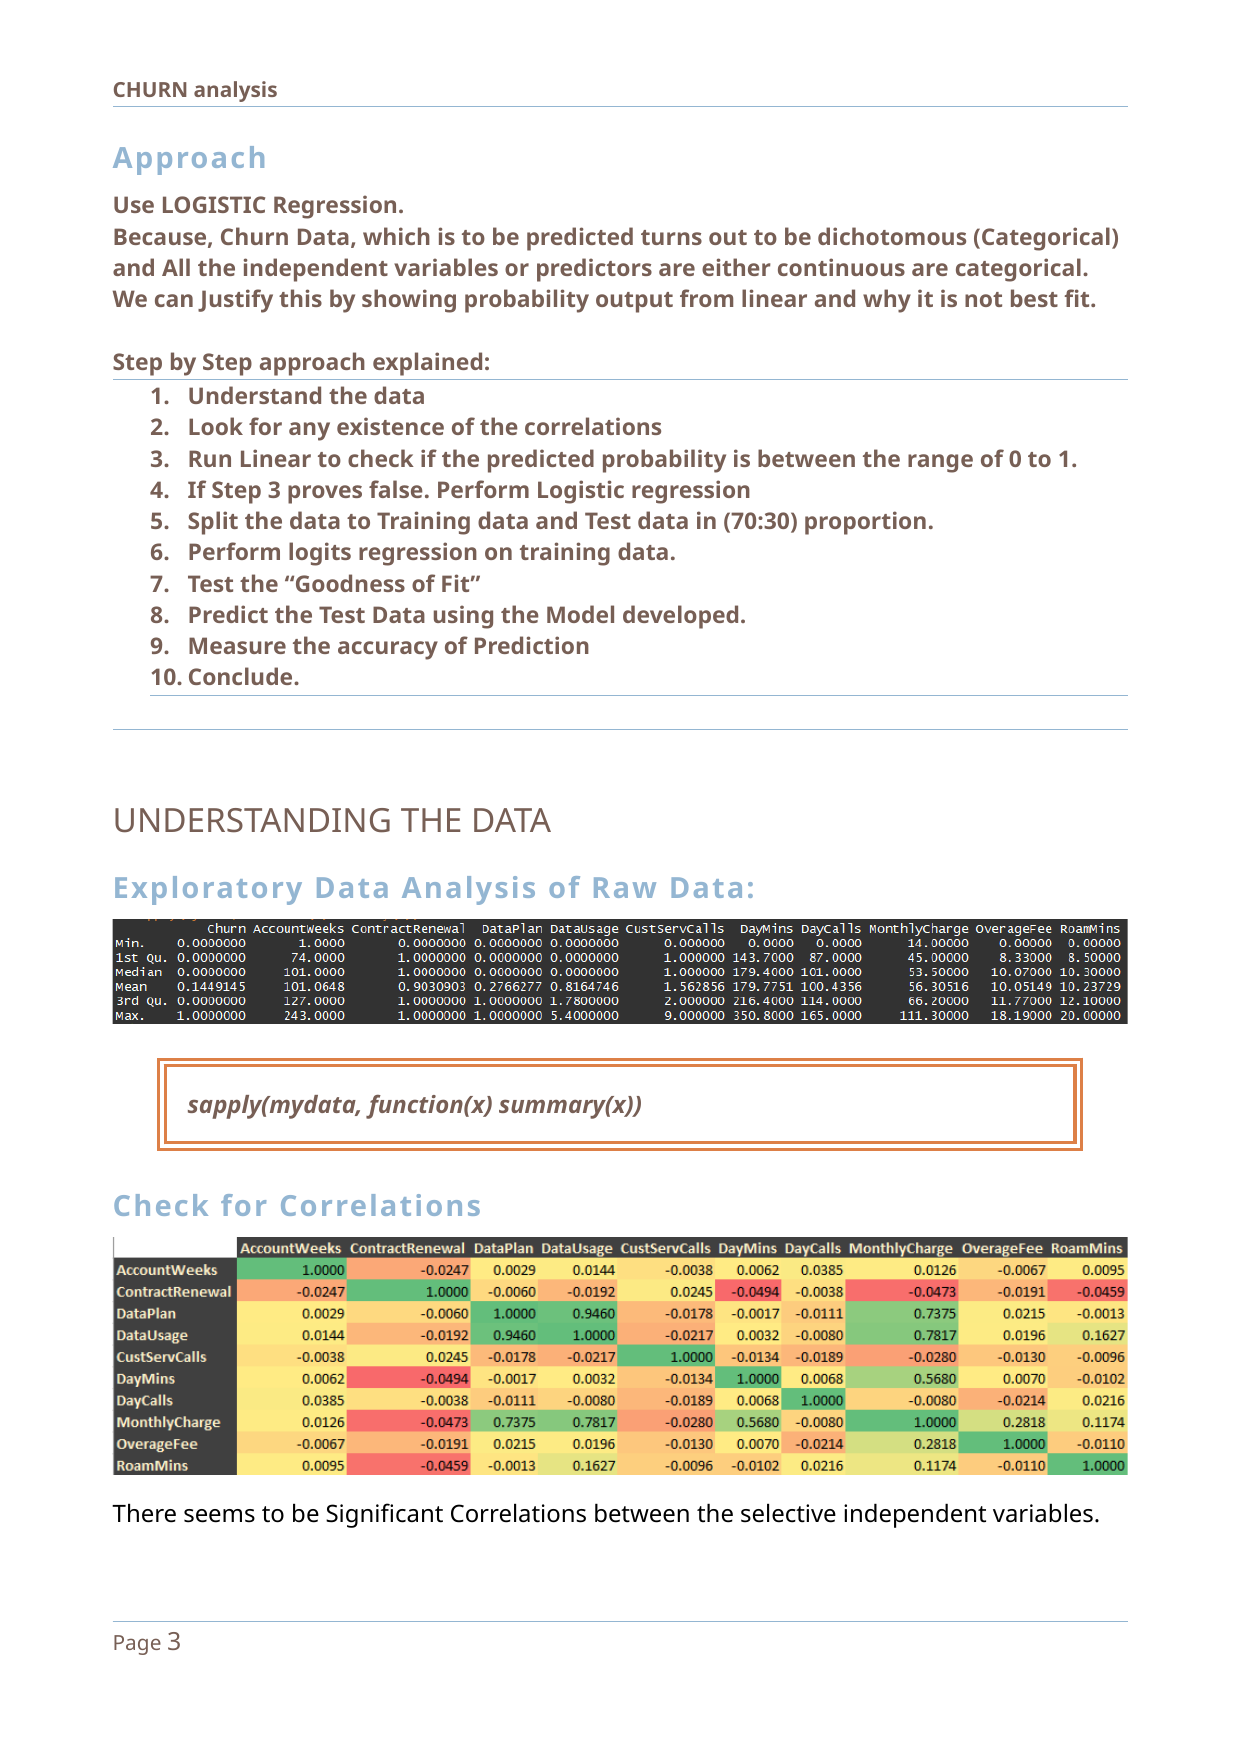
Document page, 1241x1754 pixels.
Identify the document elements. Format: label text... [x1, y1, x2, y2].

list Predict the Test Data using the Model developed. [150, 599, 1128, 630]
text Use LOGISTIC Regression. [112, 189, 1128, 221]
text Step by Step approach explained: [112, 346, 1128, 380]
list Understand the data [150, 380, 1128, 411]
subtitle Check for Correlations [112, 1185, 1128, 1225]
list Perform logits regression on training data. [150, 536, 1128, 568]
text sapply(mydata, function(x) summary(x)) [160, 1061, 1080, 1148]
subtitle Exploratory Data Analysis of Raw Data: [112, 868, 1128, 907]
list If Step 3 proves false. Perform Logistic regression [150, 474, 1128, 505]
list Look for any existence of the correlations [150, 411, 1128, 443]
subtitle Approach [112, 137, 1128, 177]
text There seems to be Significant Correlations between the selective independent variables. [112, 1497, 1128, 1529]
text Because, Churn Data, which is to be predicted turns out to be dichotomous (Categorical) and All the independent variables or predictors are either continuous are categorical. We can Justify this by showing probability output from linear and why it is not best fit. [112, 221, 1128, 314]
list Conclude. [150, 661, 1128, 695]
list Measure the accuracy of Prediction [150, 630, 1128, 661]
subtitle Understanding the Data [112, 797, 1128, 843]
list Split the data to Training data and Test data in (70:30) proportion. [150, 505, 1128, 536]
list Test the “Goodness of Fit” [150, 568, 1128, 599]
list Run Linear to check if the predicted probability is between the range of 0 to 1. [150, 443, 1128, 474]
